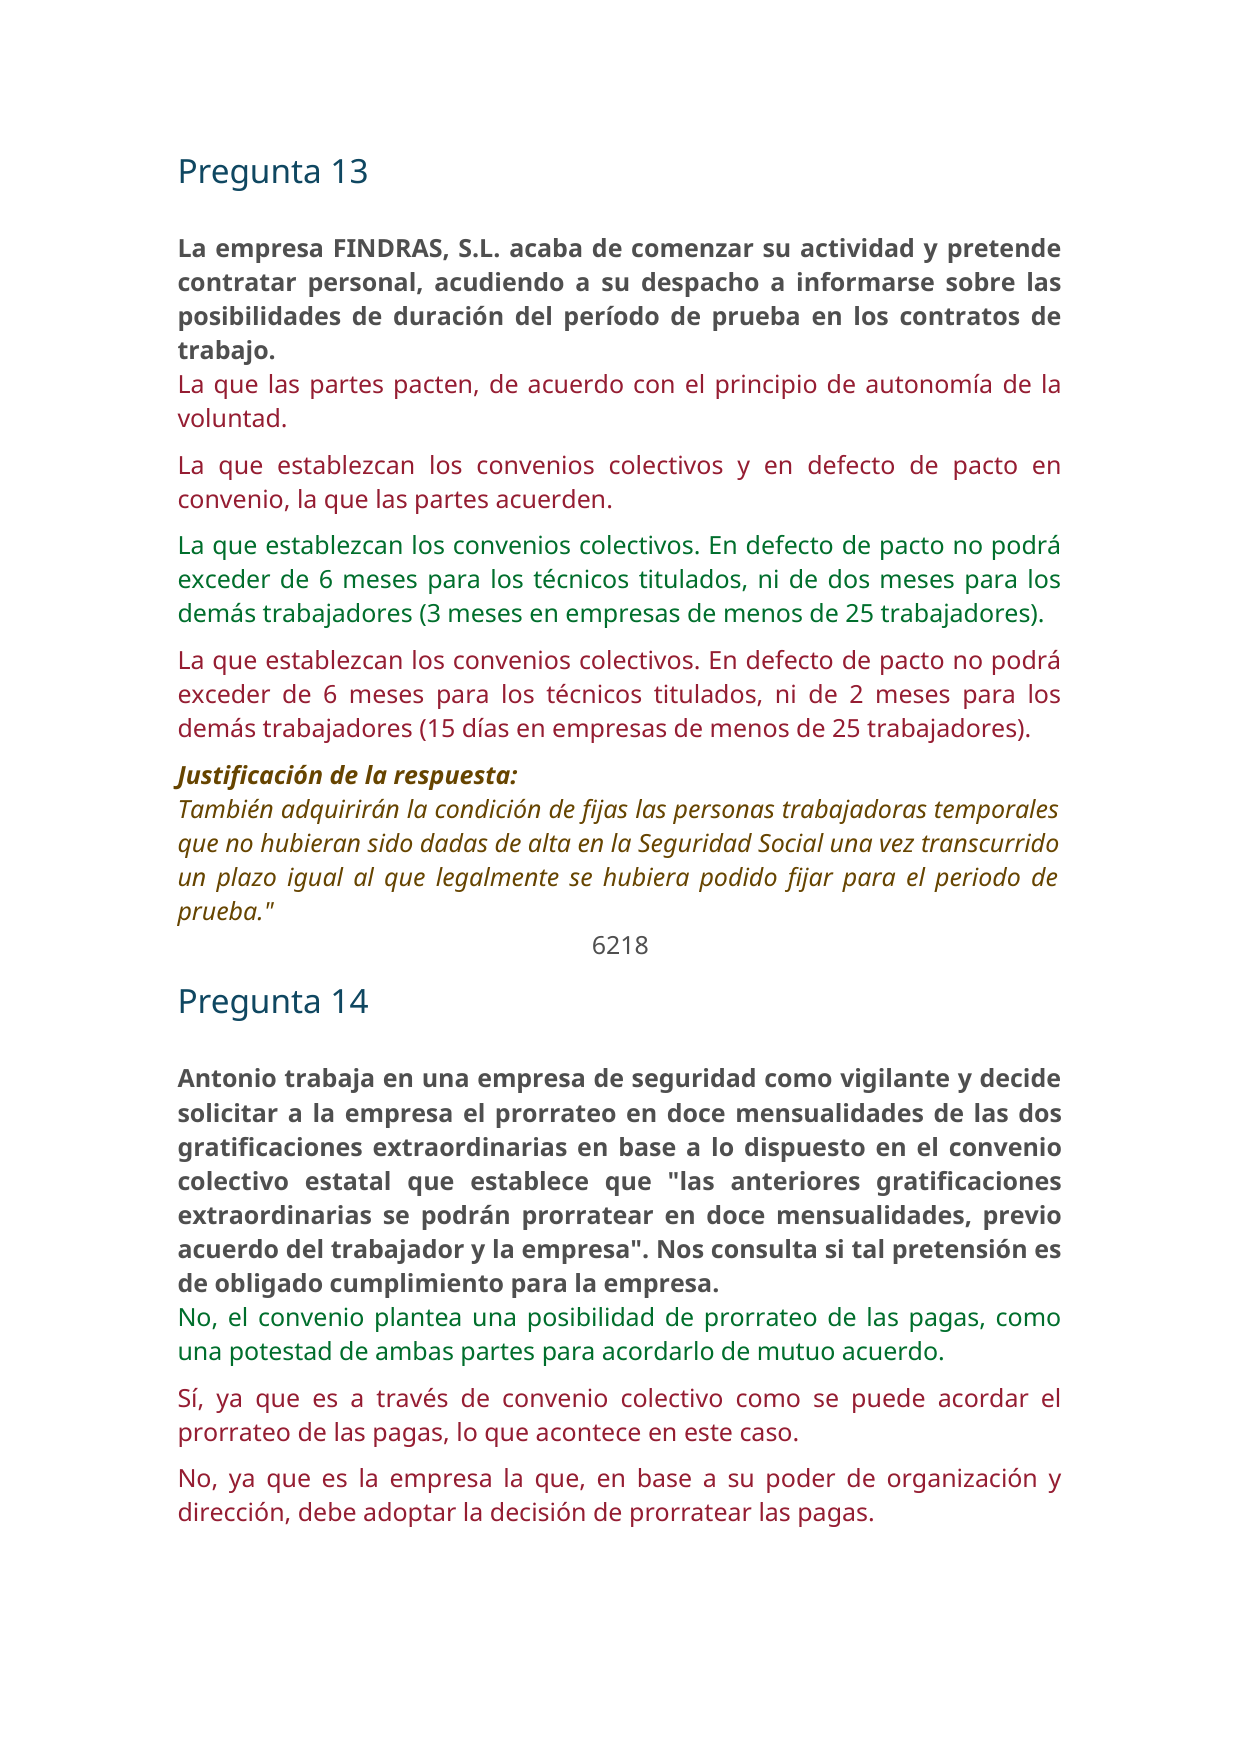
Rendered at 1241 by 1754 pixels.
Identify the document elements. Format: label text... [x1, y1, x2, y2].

text La que las partes pacten, de acuerdo con el principio de autonomía de la voluntad. [177, 367, 1063, 435]
text Antonio trabaja en una empresa de seguridad como vigilante y decide solicitar a la empresa el prorrateo en doce mensualidades de las dos gratificaciones extraordinarias en base a lo dispuesto en el convenio colectivo estatal que establece que "las anteriores gratificaciones extraordinarias se podrán prorratear en doce mensualidades, previo acuerdo del trabajador y la empresa". Nos consulta si tal pretensión es de obligado cumplimiento para la empresa. [177, 1061, 1063, 1299]
text Sí, ya que es a través de convenio colectivo como se puede acordar el prorrateo de las pagas, lo que acontece en este caso. [177, 1380, 1063, 1448]
text La que establezcan los convenios colectivos. En defecto de pacto no podrá exceder de 6 meses para los técnicos titulados, ni de dos meses para los demás trabajadores (3 meses en empresas de menos de 25 trabajadores). [177, 528, 1063, 630]
text La empresa FINDRAS, S.L. acaba de comenzar su actividad y pretende contratar personal, acudiendo a su despacho a informarse sobre las posibilidades de duración del período de prueba en los contratos de trabajo. [177, 230, 1063, 367]
text La que establezcan los convenios colectivos y en defecto de pacto en convenio, la que las partes acuerden. [177, 447, 1063, 515]
text También adquirirán la condición de fijas las personas trabajadoras temporales que no hubieran sido dadas de alta en la Seguridad Social una vez transcurrido un plazo igual al que legalmente se hubiera podido fijar para el periodo de prueba." [177, 791, 1063, 928]
text No, ya que es la empresa la que, en base a su poder de organización y dirección, debe adoptar la decisión de prorratear las pagas. [177, 1461, 1063, 1529]
subtitle Pregunta 14 [177, 978, 1063, 1024]
text Justificación de la respuesta: [177, 757, 1063, 791]
subtitle Pregunta 13 [177, 148, 1063, 193]
text No, el convenio plantea una posibilidad de prorrateo de las pagas, como una potestad de ambas partes para acordarlo de mutuo acuerdo. [177, 1299, 1063, 1368]
text 6218 [177, 928, 1063, 962]
text La que establezcan los convenios colectivos. En defecto de pacto no podrá exceder de 6 meses para los técnicos titulados, ni de 2 meses para los demás trabajadores (15 días en empresas de menos de 25 trabajadores). [177, 643, 1063, 745]
